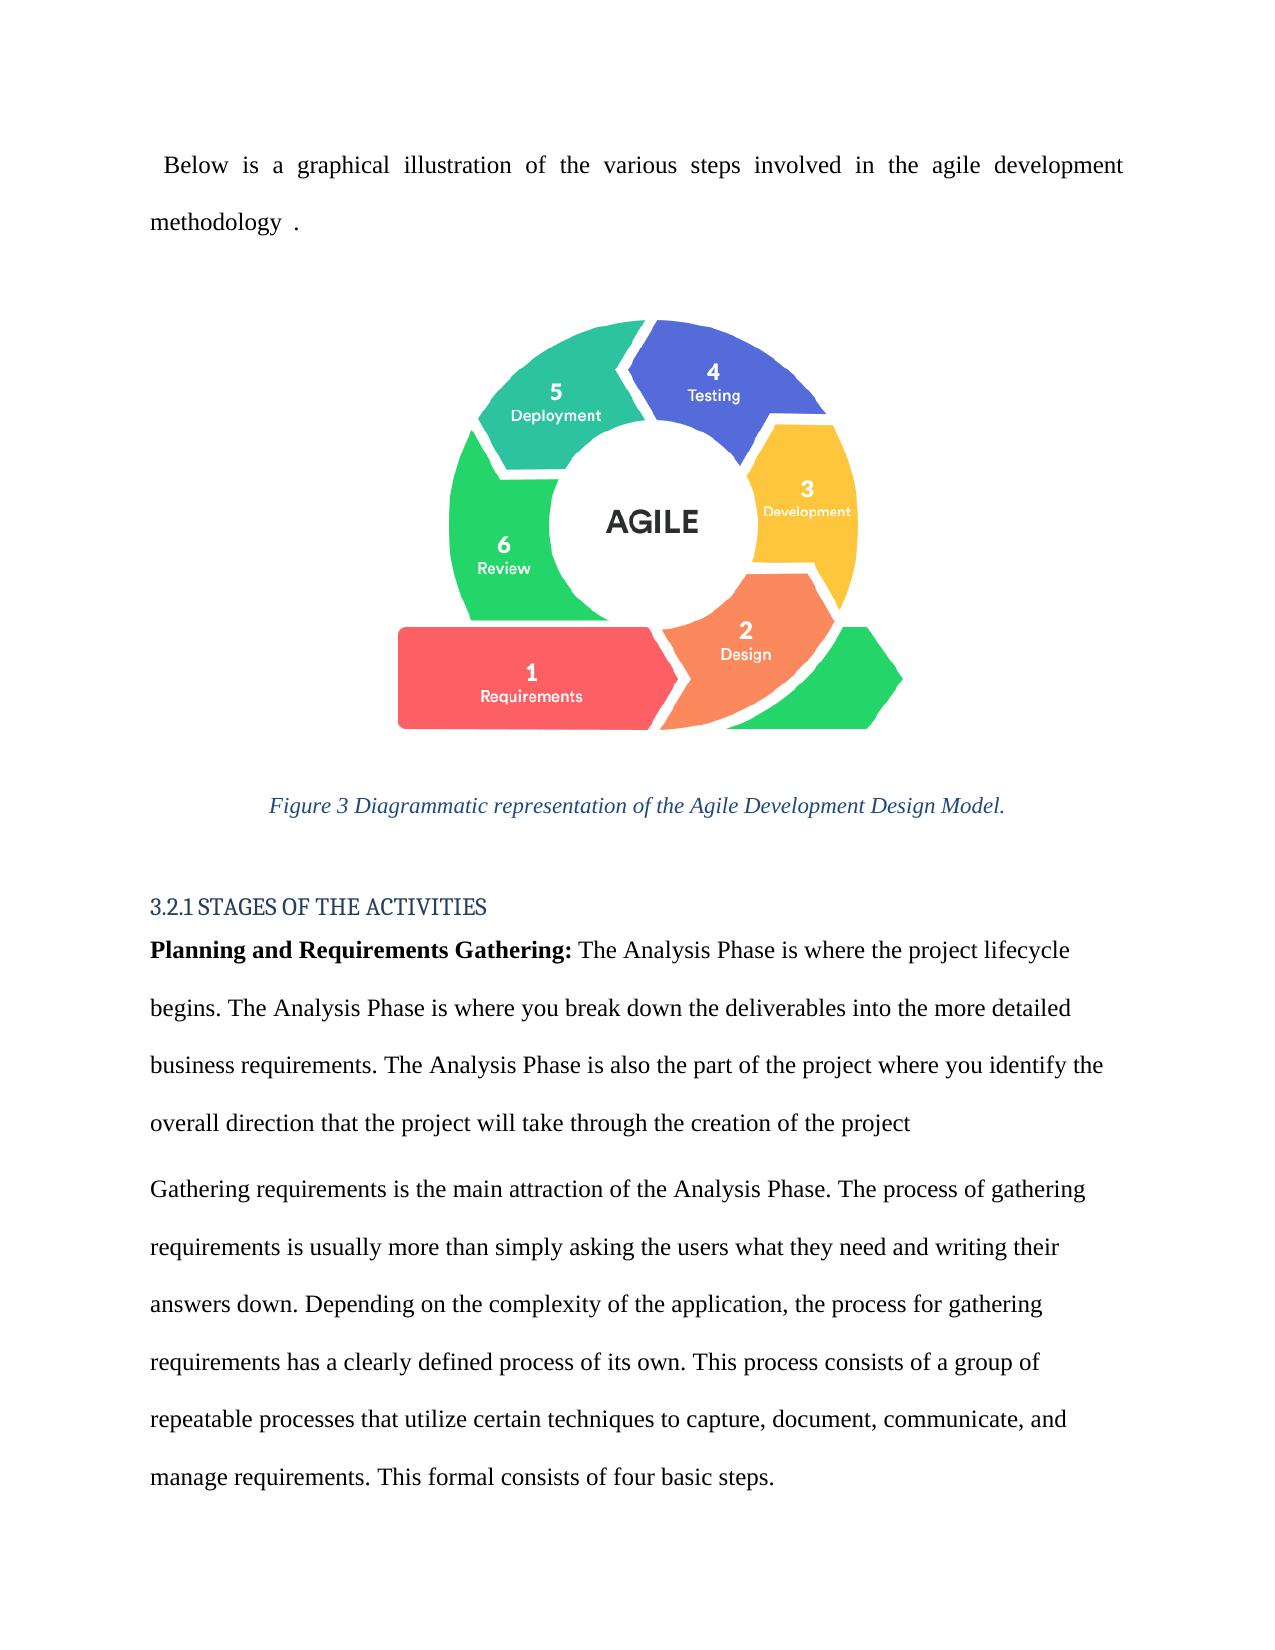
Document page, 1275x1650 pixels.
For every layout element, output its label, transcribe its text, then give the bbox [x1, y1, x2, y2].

text Below is a graphical illustration of the various steps involved in the agile development methodology”.” [150, 150, 1125, 236]
text Figure 3 Diagrammatic representation of the Agile Development Design Model. [150, 792, 1125, 818]
text Planning and Requirements Gathering: The Analysis Phase is where the project lifecycle begins. The Analysis Phase is where you break down the deliverables into the more detailed business requirements. The Analysis Phase is also the part of the project where you identify the overall direction that the project will take through the creation of the project [150, 935, 1125, 1136]
text Gathering requirements is the main attraction of the Analysis Phase. The process of gathering requirements is usually more than simply asking the users what they need and writing their answers down. Depending on the complexity of the application, the process for gathering requirements has a clearly defined process of its own. This process consists of a group of repeatable processes that utilize certain techniques to capture, document, communicate, and manage requirements. This formal consists of four basic steps. [150, 1174, 1125, 1491]
picture [362, 285, 913, 767]
text 3.2.1 STAGES OF THE ACTIVITIES [150, 893, 1125, 921]
